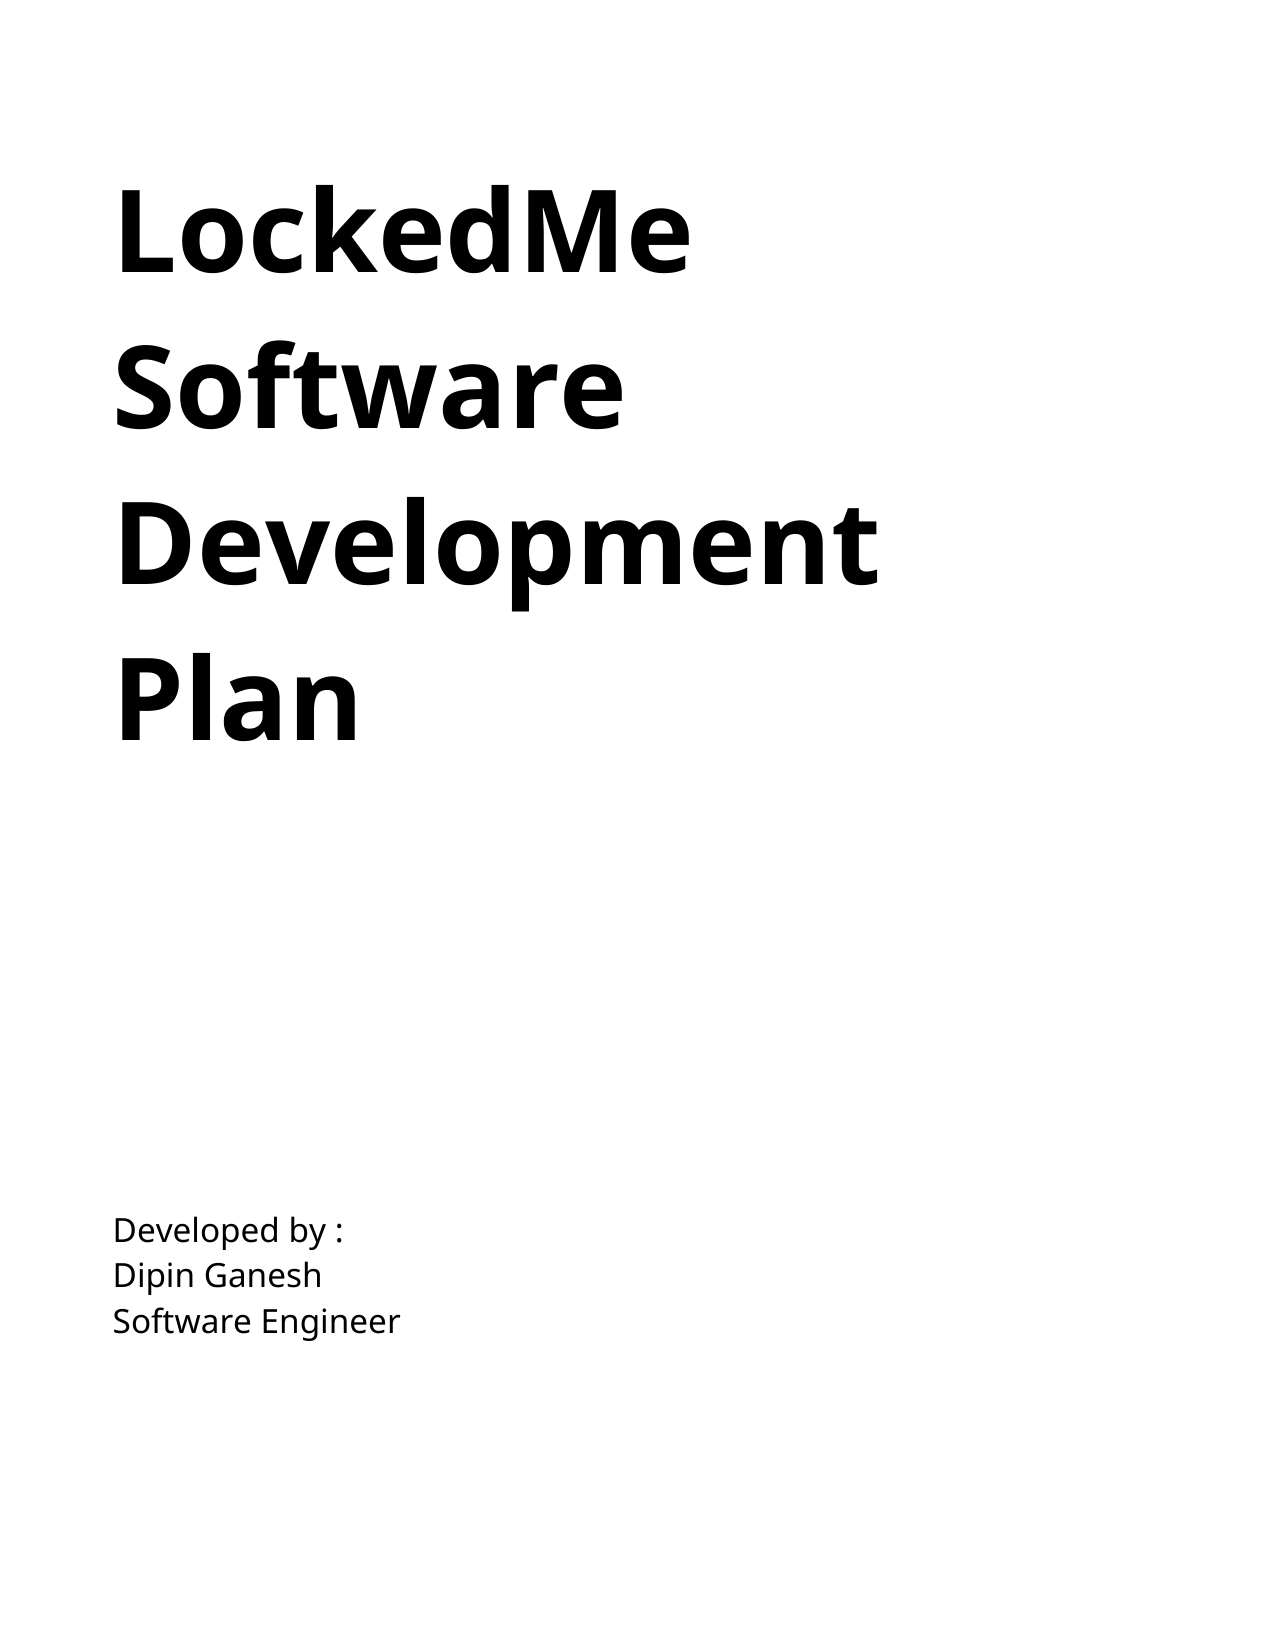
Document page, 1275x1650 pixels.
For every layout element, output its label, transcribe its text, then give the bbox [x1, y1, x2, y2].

text Developed by : [112, 1207, 1162, 1252]
subtitle LockedMe Software Development Plan [112, 150, 1162, 774]
text Software Engineer [112, 1297, 1162, 1343]
text Dipin Ganesh [112, 1252, 1162, 1297]
